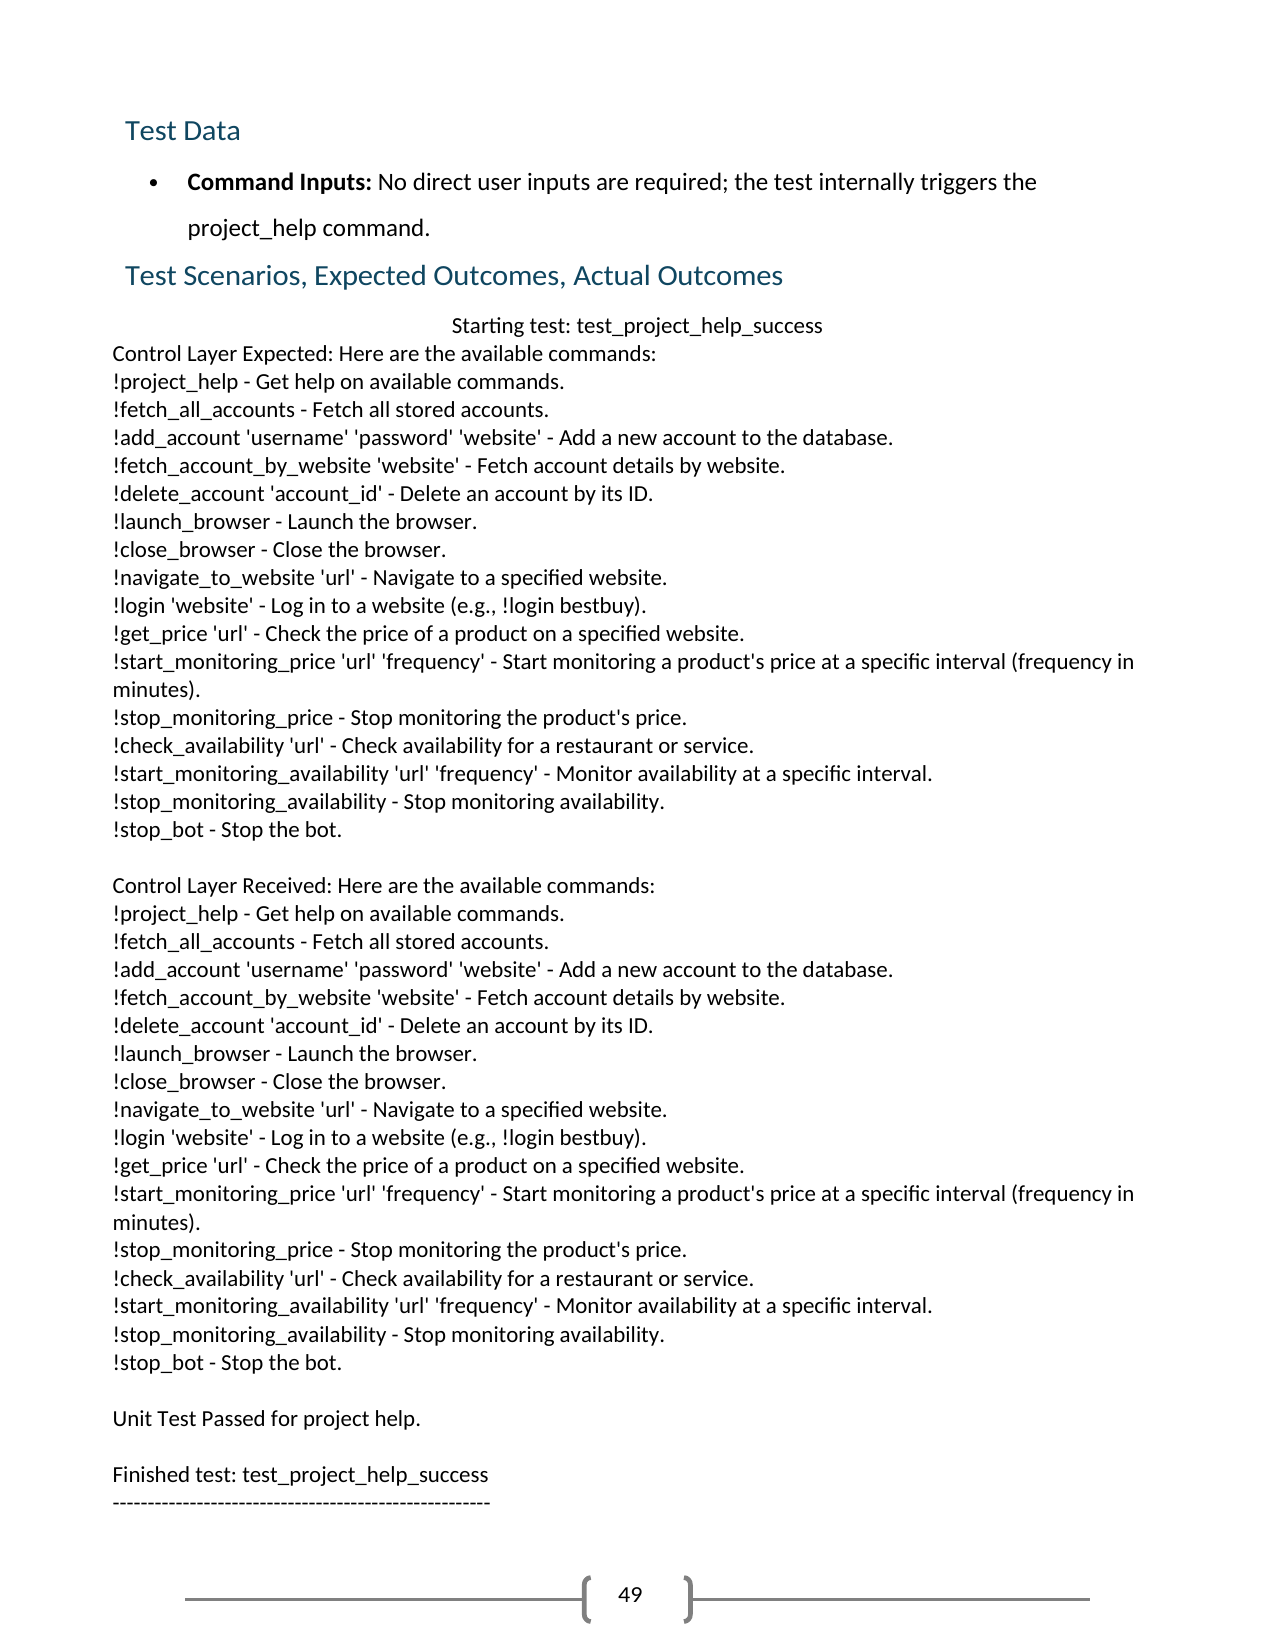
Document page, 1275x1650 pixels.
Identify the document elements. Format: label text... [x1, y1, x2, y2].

text !start_monitoring_price 'url' 'frequency' - Start monitoring a product's price at a specific interval (frequency in minutes). [112, 1179, 1162, 1236]
text !fetch_all_accounts - Fetch all stored accounts. [112, 395, 1162, 423]
text !login 'website' - Log in to a website (e.g., !login bestbuy). [112, 591, 1162, 619]
text !stop_monitoring_price - Stop monitoring the product's price. [112, 703, 1162, 731]
text ------------------------------------------------------ [112, 1488, 1162, 1516]
text !stop_bot - Stop the bot. [112, 815, 1162, 843]
text !check_availability 'url' - Check availability for a restaurant or service. [112, 1264, 1162, 1292]
text Unit Test Passed for project help. [112, 1404, 1162, 1432]
text !stop_bot - Stop the bot. [112, 1348, 1162, 1376]
text !add_account 'username' 'password' 'website' - Add a new account to the database. [112, 955, 1162, 983]
text !add_account 'username' 'password' 'website' - Add a new account to the database. [112, 423, 1162, 451]
text !delete_account 'account_id' - Delete an account by its ID. [112, 479, 1162, 507]
text !project_help - Get help on available commands. [112, 899, 1162, 927]
text !start_monitoring_availability 'url' 'frequency' - Monitor availability at a specific interval. [112, 759, 1162, 787]
text Finished test: test_project_help_success [112, 1460, 1162, 1488]
text !delete_account 'account_id' - Delete an account by its ID. [112, 1011, 1162, 1039]
text !close_browser - Close the browser. [112, 1067, 1162, 1096]
text !launch_browser - Launch the browser. [112, 507, 1162, 535]
text Control Layer Expected: Here are the available commands: [112, 339, 1162, 367]
text !stop_monitoring_availability - Stop monitoring availability. [112, 1320, 1162, 1348]
text !fetch_all_accounts - Fetch all stored accounts. [112, 927, 1162, 955]
subtitle Test Data [125, 112, 1162, 148]
text !navigate_to_website 'url' - Navigate to a specified website. [112, 1096, 1162, 1123]
text !start_monitoring_availability 'url' 'frequency' - Monitor availability at a specific interval. [112, 1292, 1162, 1320]
text !launch_browser - Launch the browser. [112, 1039, 1162, 1067]
text !stop_monitoring_availability - Stop monitoring availability. [112, 787, 1162, 815]
text !stop_monitoring_price - Stop monitoring the product's price. [112, 1236, 1162, 1264]
text !get_price 'url' - Check the price of a product on a specified website. [112, 1152, 1162, 1179]
text !login 'website' - Log in to a website (e.g., !login bestbuy). [112, 1123, 1162, 1152]
text !close_browser - Close the browser. [112, 535, 1162, 563]
list Command Inputs: No direct user inputs are required; the test internally triggers the project_help command. [150, 166, 1162, 242]
text !check_availability 'url' - Check availability for a restaurant or service. [112, 731, 1162, 759]
text !navigate_to_website 'url' - Navigate to a specified website. [112, 563, 1162, 591]
text !start_monitoring_price 'url' 'frequency' - Start monitoring a product's price at a specific interval (frequency in minutes). [112, 647, 1162, 703]
text !project_help - Get help on available commands. [112, 367, 1162, 395]
text !fetch_account_by_website 'website' - Fetch account details by website. [112, 983, 1162, 1011]
text !get_price 'url' - Check the price of a product on a specified website. [112, 619, 1162, 647]
text Control Layer Received: Here are the available commands: [112, 871, 1162, 899]
text Starting test: test_project_help_success [112, 311, 1162, 339]
subtitle Test Scenarios, Expected Outcomes, Actual Outcomes [125, 257, 1162, 293]
text !fetch_account_by_website 'website' - Fetch account details by website. [112, 451, 1162, 479]
